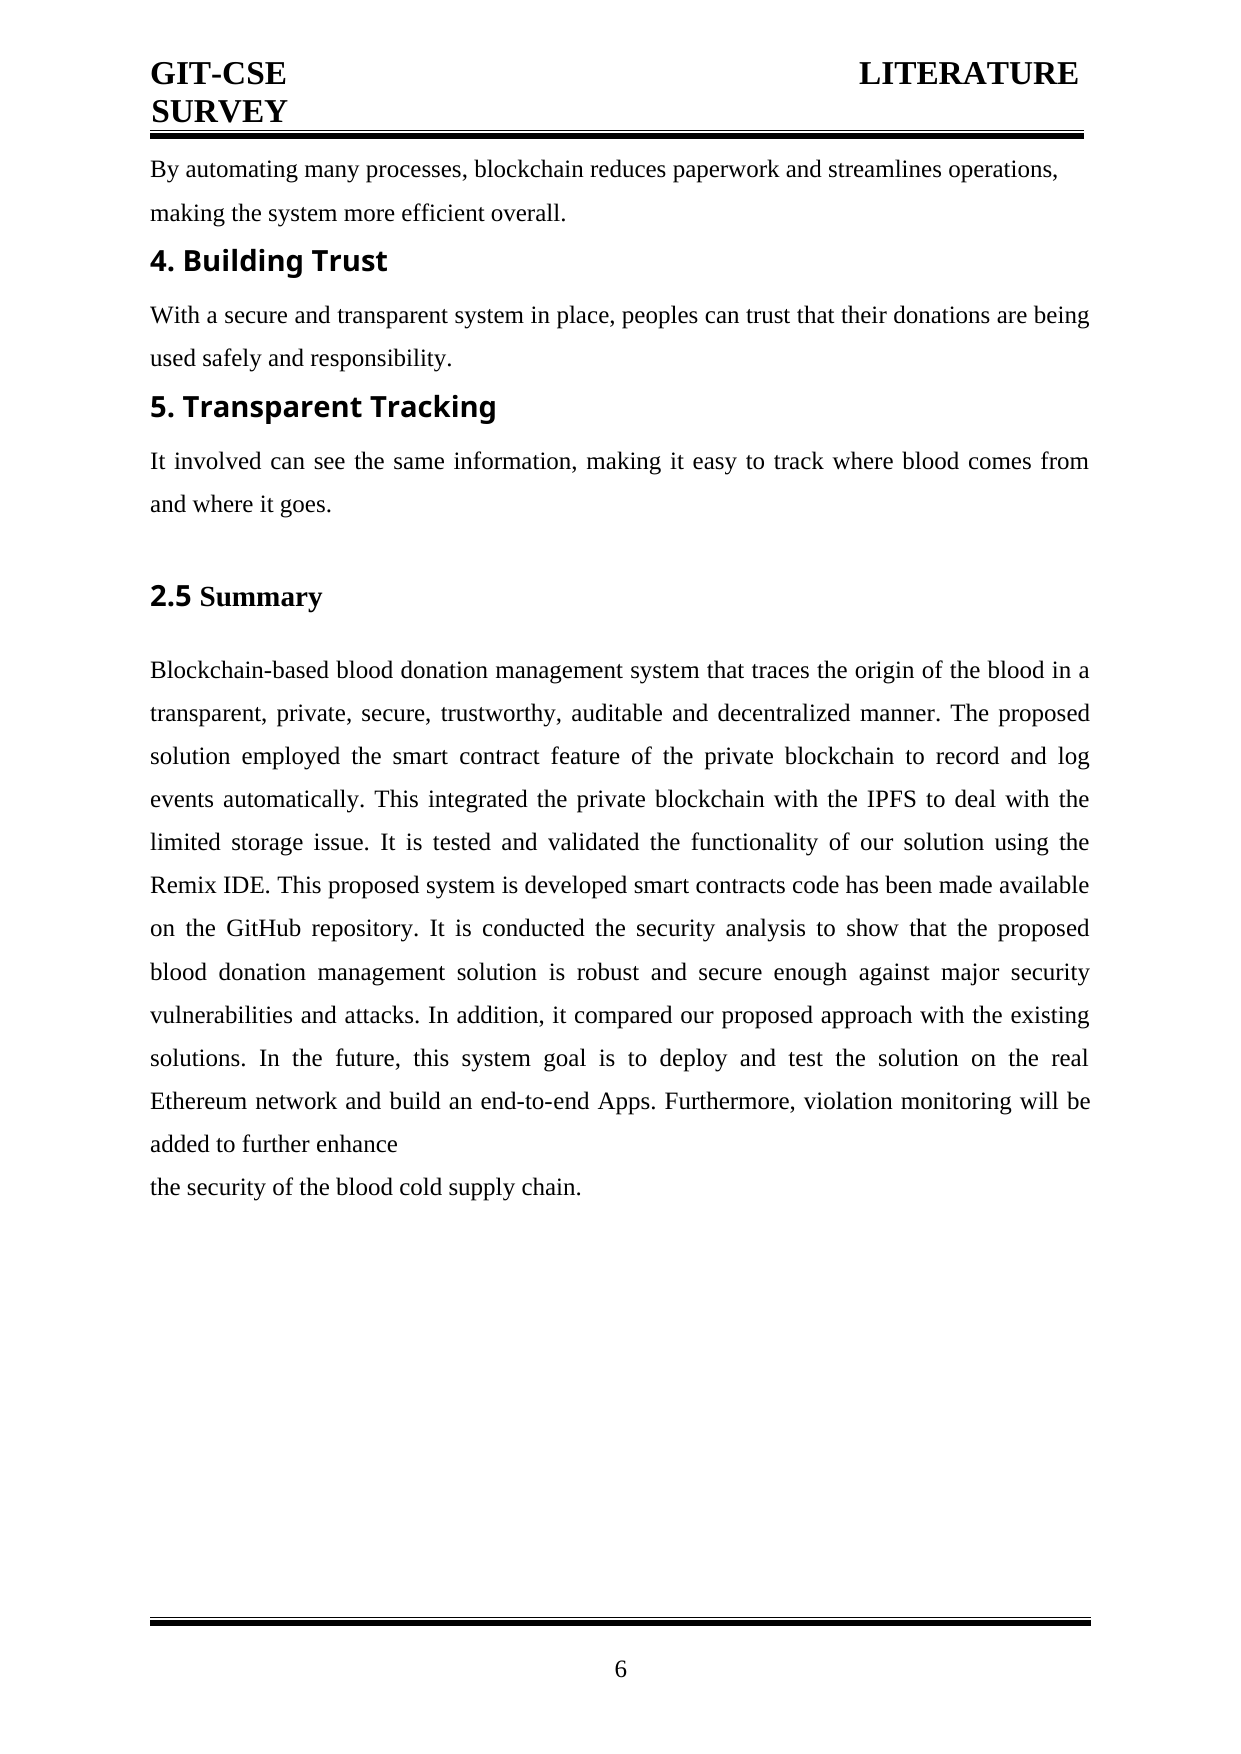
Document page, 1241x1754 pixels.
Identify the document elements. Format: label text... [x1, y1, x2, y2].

text 2.5 Summary [150, 575, 1091, 615]
text 4. Building Trust [150, 241, 1091, 280]
text It involved can see the same information, making it easy to track where blood comes from and where it goes. [150, 446, 1091, 518]
text By automating many processes, blockchain reduces paperwork and streamlines operations, [150, 154, 1091, 183]
text Blockchain-based blood donation management system that traces the origin of the blood in a transparent, private, secure, trustworthy, auditable and decentralized manner. The proposed solution employed the smart contract feature of the private blockchain to record and log events automatically. This integrated the private blockchain with the IPFS to deal with the limited storage issue. It is tested and validated the functionality of our solution using the Remix IDE. This proposed system is developed smart contracts code has been made available on the GitHub repository. It is conducted the security analysis to show that the proposed blood donation management solution is robust and secure enough against major security vulnerabilities and attacks. In addition, it compared our proposed approach with the existing solutions. In the future, this system goal is to deploy and test the solution on the real Ethereum network and build an end-to-end Apps. Furthermore, violation monitoring will be added to further enhance [150, 655, 1091, 1158]
text the security of the blood cold supply chain. [150, 1172, 1084, 1201]
text With a secure and transparent system in place, peoples can trust that their donations are being used safely and responsibility. [150, 300, 1091, 372]
text 5. Transparent Tracking [150, 386, 1091, 426]
text making the system more efficient overall. [150, 198, 1091, 226]
